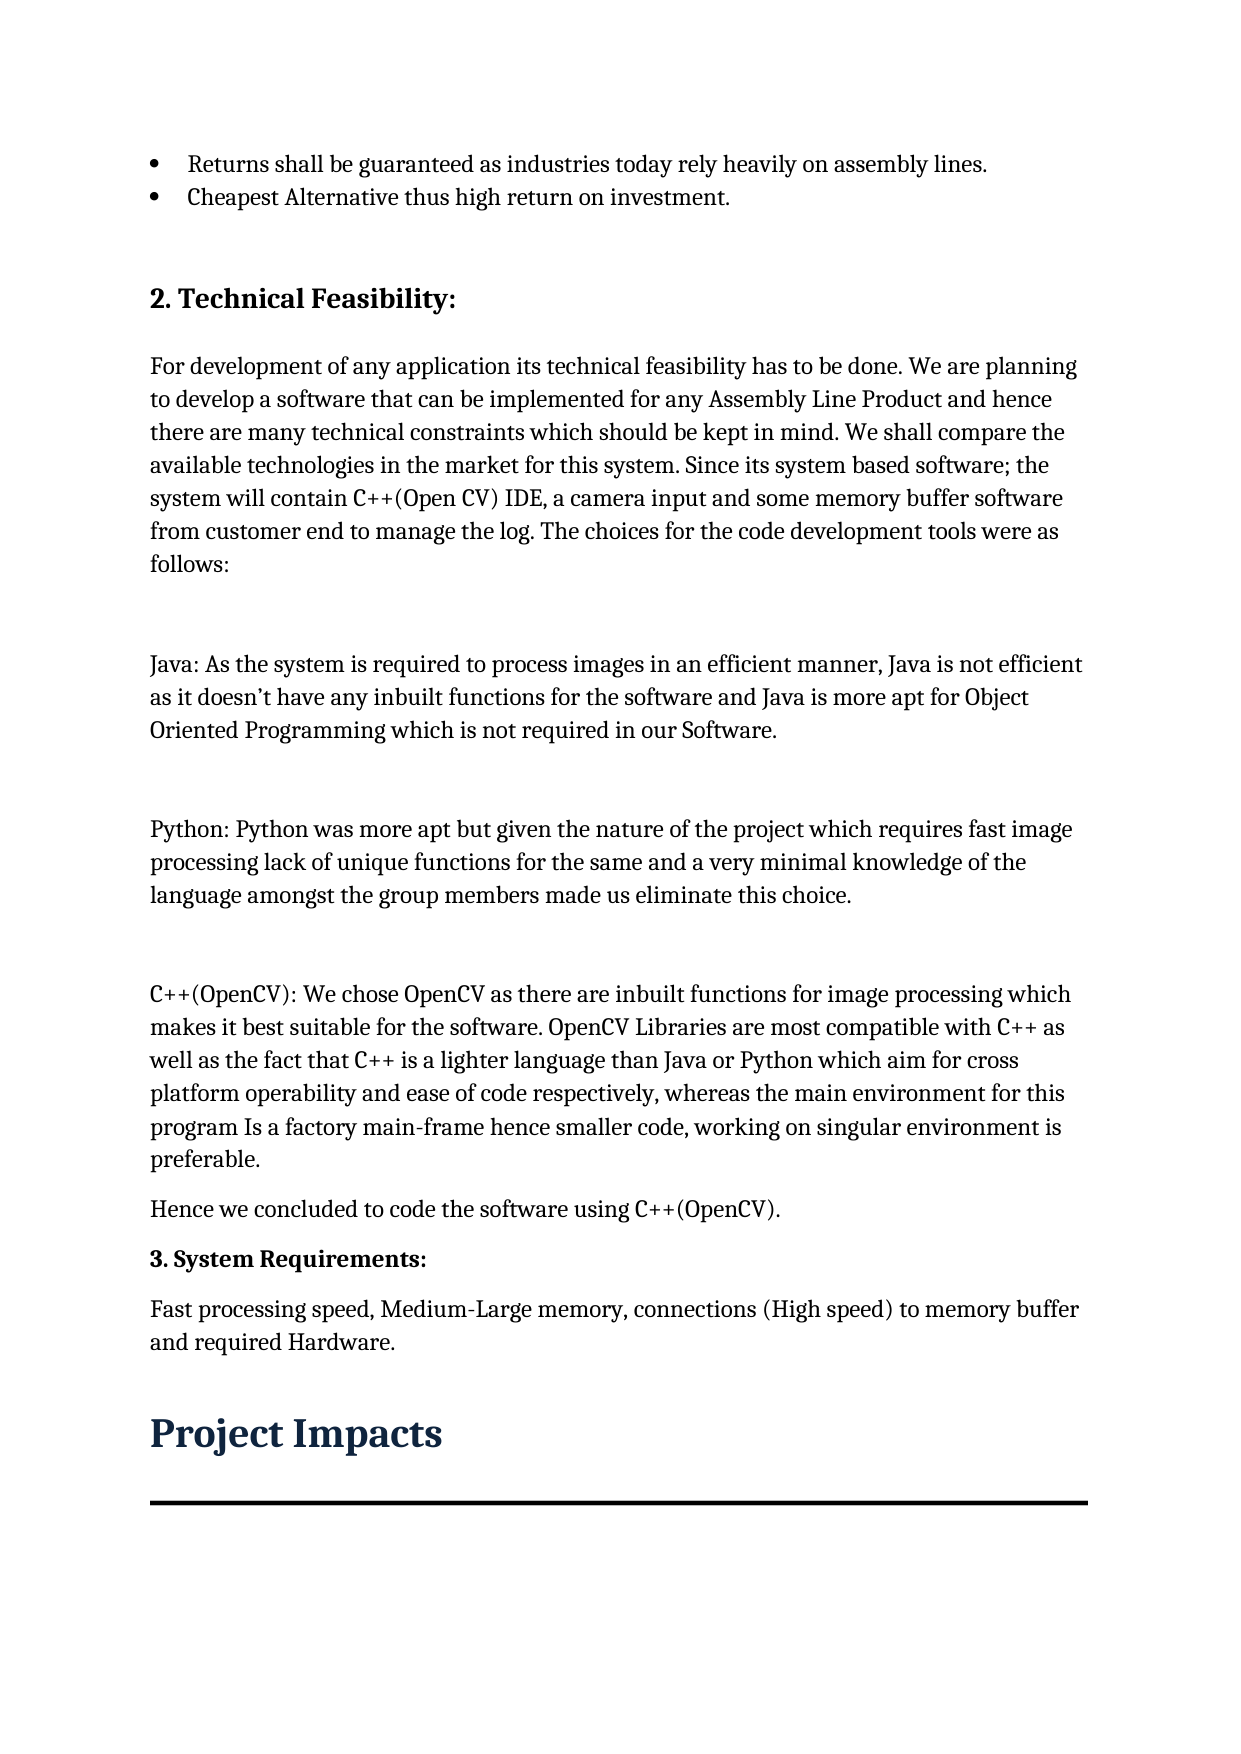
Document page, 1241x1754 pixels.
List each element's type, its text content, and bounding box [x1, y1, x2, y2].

text For development of any application its technical feasibility has to be done. We are planning to develop a software that can be implemented for any Assembly Line Product and hence there are many technical constraints which should be kept in mind. We shall compare the available technologies in the market for this system. Since its system based software; the system will contain C++(Open CV) IDE, a camera input and some memory buffer software from customer end to manage the log. The choices for the code development tools were as follows: [150, 352, 1090, 579]
text 2. Technical Feasibility: [150, 282, 1090, 348]
text C++(OpenCV): We chose OpenCV as there are inbuilt functions for image processing which makes it best suitable for the software. OpenCV Libraries are most compatible with C++ as well as the fact that C++ is a lighter language than Java or Python which aim for cross platform operability and ease of code respectively, whereas the main environment for this program Is a factory main-frame hence smaller code, working on singular environment is preferable. [150, 980, 1090, 1174]
list Returns shall be guaranteed as industries today rely heavily on assembly lines. [150, 150, 1090, 179]
text Java: As the system is required to process images in an efficient manner, Java is not efficient as it doesn’t have any inbuilt functions for the software and Java is more apt for Object Oriented Programming which is not required in our Software. [150, 649, 1090, 744]
text Project Impacts [150, 1410, 1090, 1490]
text 3. System Requirements: [150, 1245, 1090, 1273]
text Fast processing speed, Medium-Large memory, connections (High speed) to memory buffer and required Hardware. [150, 1294, 1090, 1356]
list Cheapest Alternative thus high return on investment. [150, 183, 1090, 212]
text Python: Python was more apt but given the nature of the project which requires fast image processing lack of unique functions for the same and a very minimal knowledge of the language amongst the group members made us eliminate this choice. [150, 815, 1090, 910]
picture [150, 1494, 1088, 1511]
text Hence we concluded to code the software using C++(OpenCV). [150, 1195, 1090, 1224]
